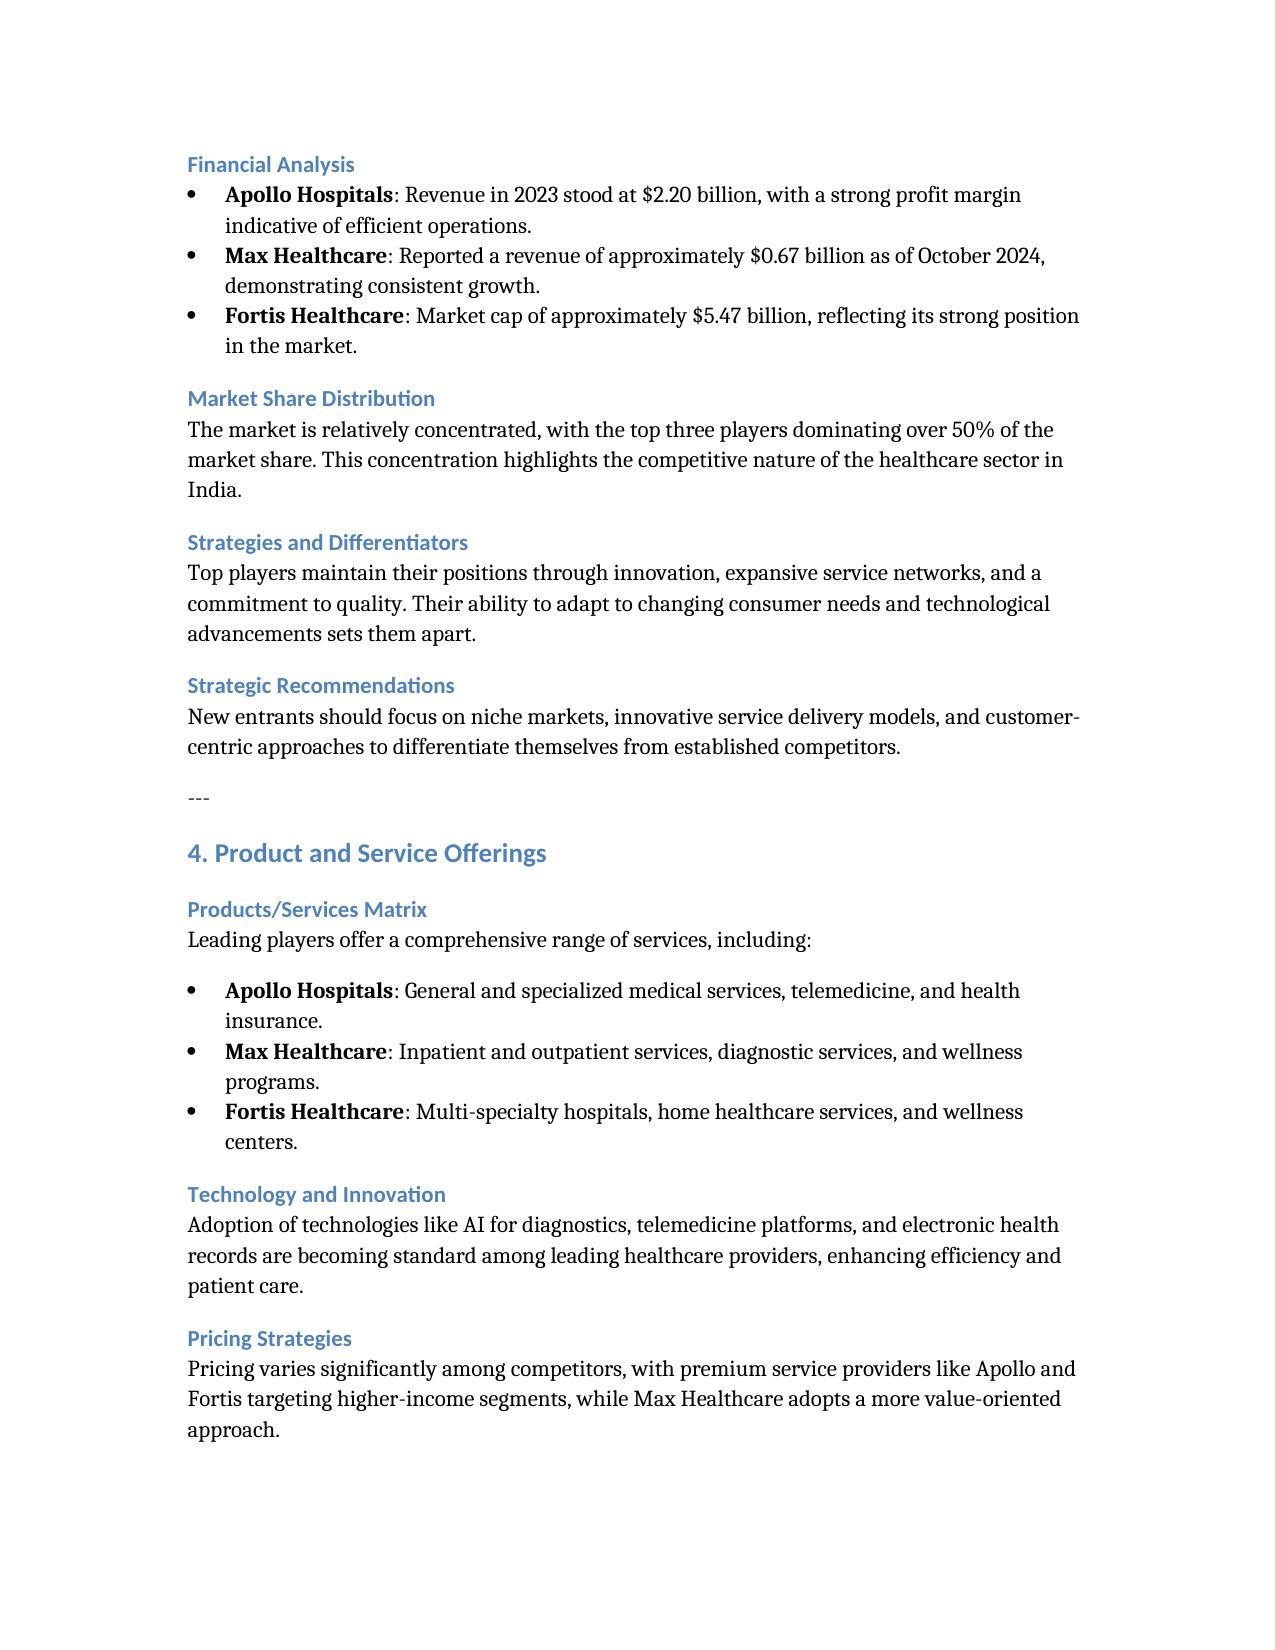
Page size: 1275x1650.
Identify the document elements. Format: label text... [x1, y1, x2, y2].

subtitle Market Share Distribution [187, 384, 1087, 412]
subtitle Technology and Innovation [187, 1180, 1087, 1208]
subtitle Financial Analysis [187, 150, 1087, 178]
list Max Healthcare: Reported a revenue of approximately $0.67 billion as of October 2024, demonstrating consistent growth. [187, 243, 1087, 299]
text Leading players offer a comprehensive range of services, including: [187, 927, 1087, 953]
subtitle Pricing Strategies [187, 1324, 1087, 1352]
subtitle 4. Product and Service Offerings [187, 836, 1087, 869]
subtitle Strategies and Differentiators [187, 528, 1087, 556]
list Max Healthcare: Inpatient and outpatient services, diagnostic services, and wellness programs. [187, 1038, 1087, 1095]
text New entrants should focus on niche markets, innovative service delivery models, and customer-centric approaches to differentiate themselves from established competitors. [187, 704, 1087, 760]
text --- [187, 785, 1087, 811]
text The market is relatively concentrated, with the top three players dominating over 50% of the market share. This concentration highlights the competitive nature of the healthcare sector in India. [187, 416, 1087, 503]
list Apollo Hospitals: Revenue in 2023 stood at $2.20 billion, with a strong profit margin indicative of efficient operations. [187, 182, 1087, 239]
list Apollo Hospitals: General and specialized medical services, telemedicine, and health insurance. [187, 978, 1087, 1034]
text Pricing varies significantly among competitors, with premium service providers like Apollo and Fortis targeting higher-income segments, while Max Healthcare adopts a more value-oriented approach. [187, 1356, 1087, 1443]
text Adoption of technologies like AI for diagnostics, telemedicine platforms, and electronic health records are becoming standard among leading healthcare providers, enhancing efficiency and patient care. [187, 1212, 1087, 1299]
list Fortis Healthcare: Multi-specialty hospitals, home healthcare services, and wellness centers. [187, 1099, 1087, 1155]
subtitle Strategic Recommendations [187, 672, 1087, 699]
text Top players maintain their positions through innovation, expansive service networks, and a commitment to quality. Their ability to adapt to changing consumer needs and technological advancements sets them apart. [187, 560, 1087, 647]
list Fortis Healthcare: Market cap of approximately $5.47 billion, reflecting its strong position in the market. [187, 303, 1087, 359]
subtitle Products/Services Matrix [187, 895, 1087, 923]
